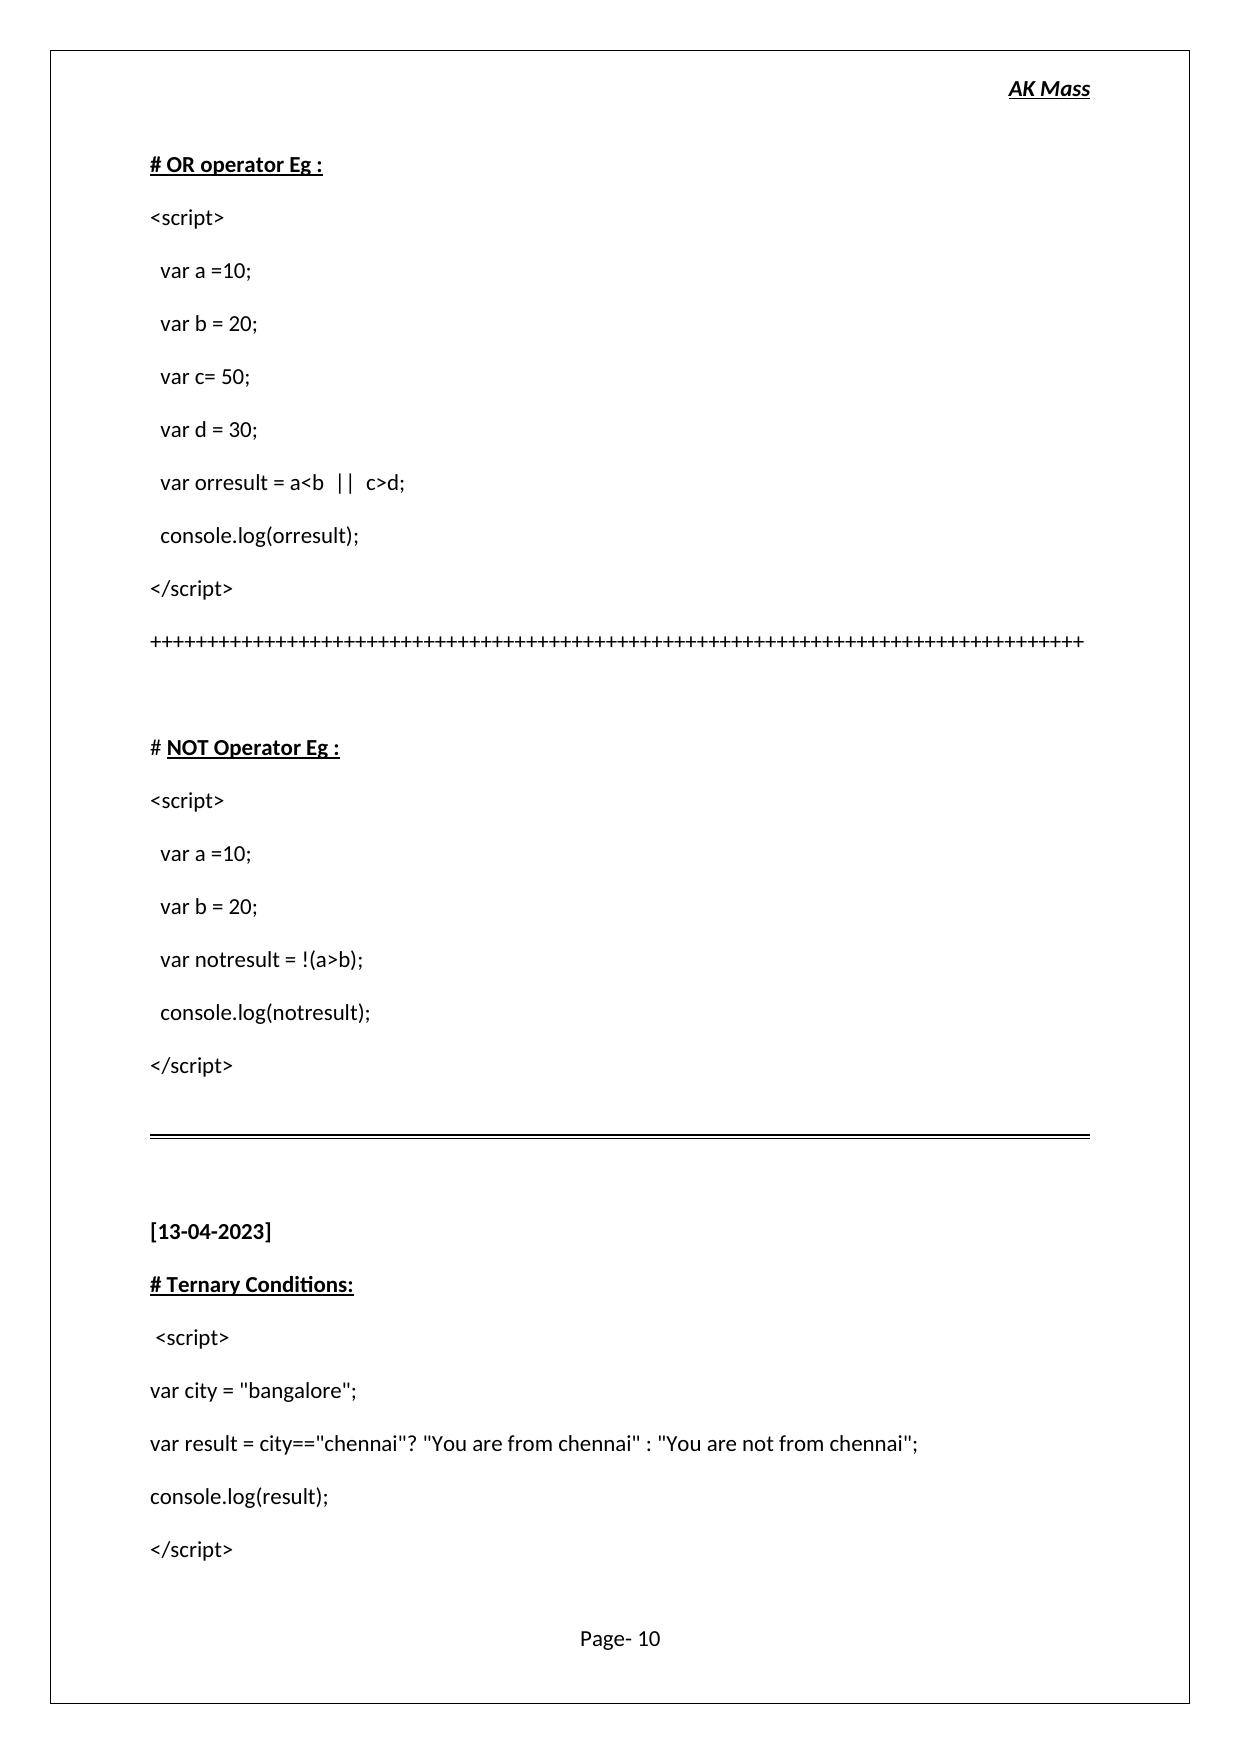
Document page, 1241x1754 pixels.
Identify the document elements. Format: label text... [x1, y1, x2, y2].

text console.log(orresult); [150, 521, 1090, 549]
text var orresult = a<b || c>d; [150, 468, 1090, 496]
text <script> [150, 786, 1090, 814]
text <script> [150, 203, 1090, 231]
text # NOT Operator Eg : [150, 733, 1090, 761]
text console.log(notresult); [150, 998, 1090, 1026]
text </script> [150, 574, 1090, 602]
text [13-04-2023] [150, 1217, 1090, 1245]
text var city = "bangalore"; [150, 1376, 1090, 1404]
text console.log(result); [150, 1482, 1090, 1510]
text var b = 20; [150, 309, 1090, 337]
text ++++++++++++++++++++++++++++++++++++++++++++++++++++++++++++++++++++++++++++++++++ [150, 627, 1090, 655]
text # OR operator Eg : [150, 150, 1090, 178]
text var b = 20; [150, 892, 1090, 920]
text var a =10; [150, 839, 1090, 867]
text <script> [150, 1323, 1090, 1351]
text </script> [150, 1051, 1090, 1079]
text # Ternary Conditions: [150, 1270, 1090, 1298]
text var a =10; [150, 256, 1090, 284]
text var c= 50; [150, 362, 1090, 390]
text </script> [150, 1535, 1090, 1563]
text var result = city=="chennai"? "You are from chennai" : "You are not from chennai"; [150, 1429, 1090, 1457]
text var notresult = !(a>b); [150, 945, 1090, 973]
text var d = 30; [150, 415, 1090, 443]
